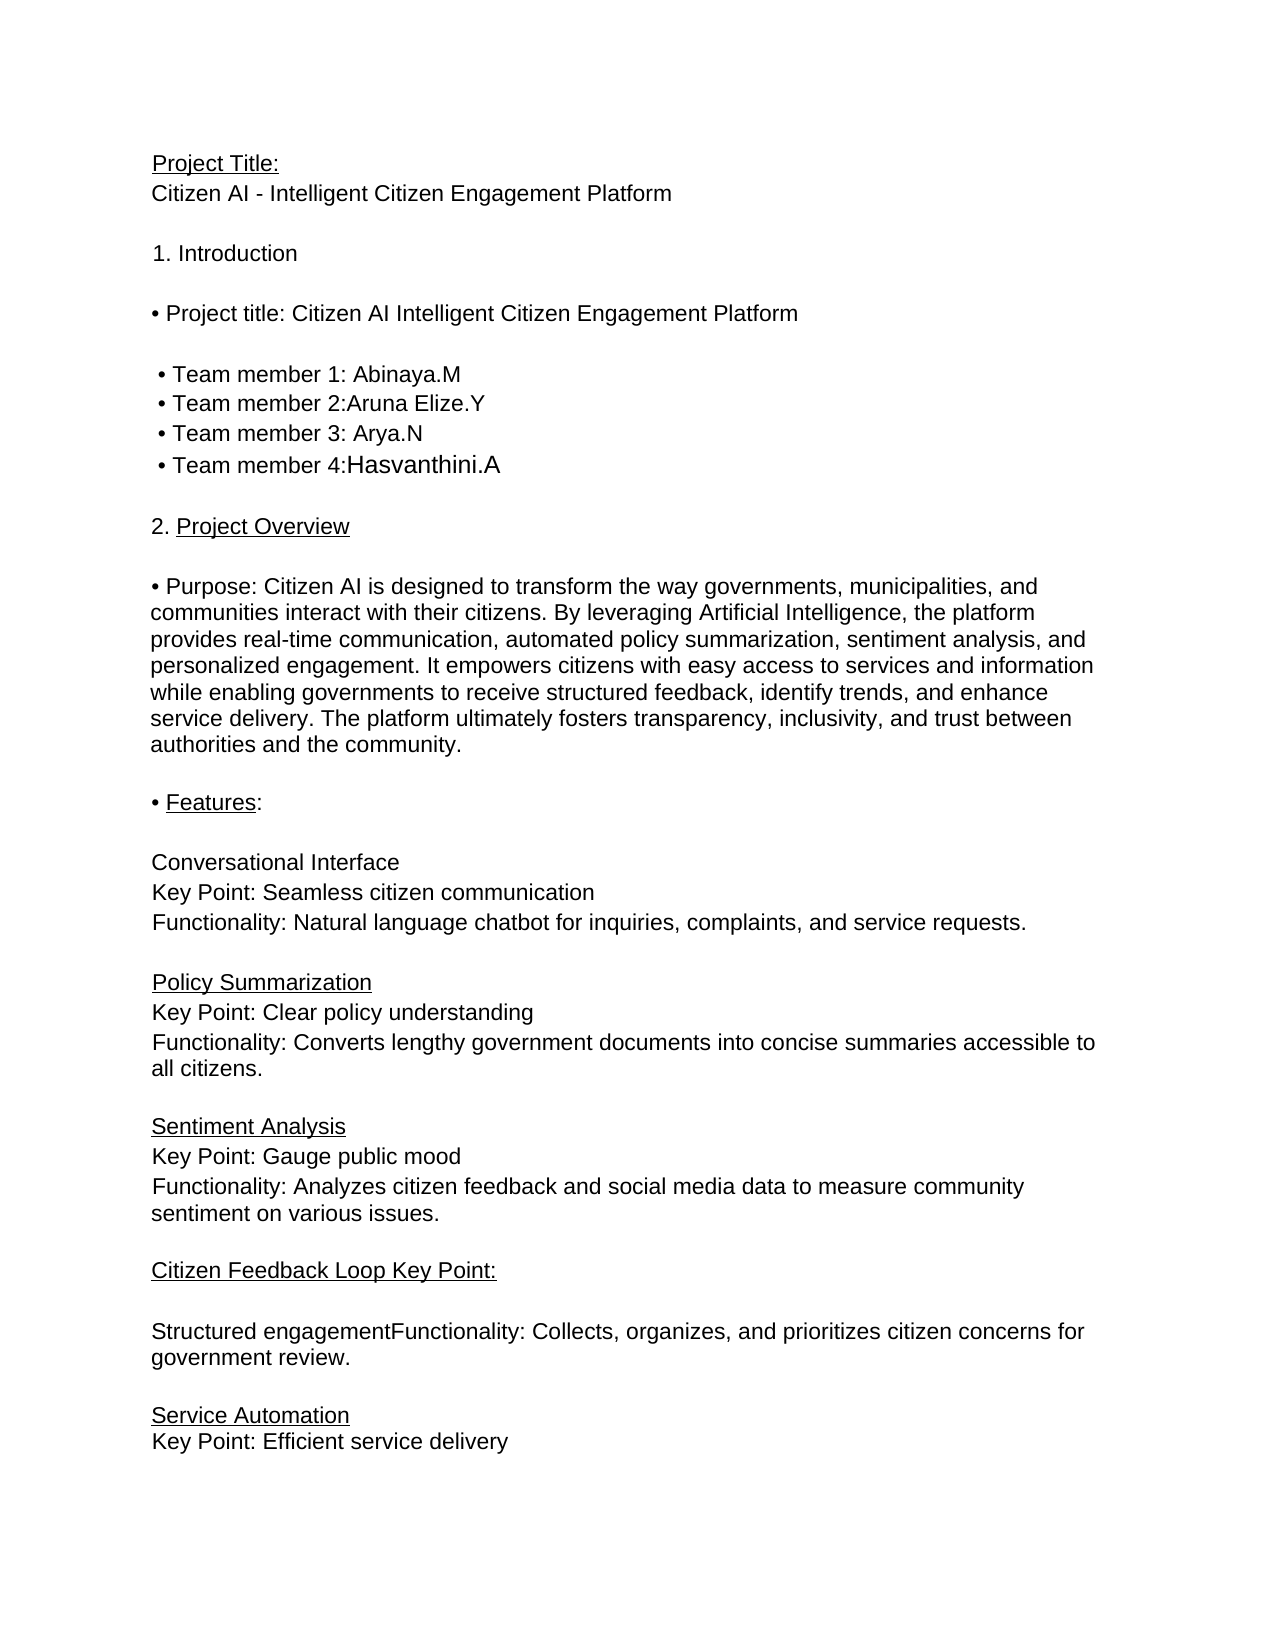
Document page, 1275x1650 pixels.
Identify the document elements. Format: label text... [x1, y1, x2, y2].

text Project Title: [152, 150, 1125, 176]
text Functionality: Converts lengthy government documents into concise summaries accessible to all citizens. [151, 1029, 1125, 1082]
text Policy Summarization [152, 969, 1125, 996]
text • Team member 3: Arya.N [158, 420, 1125, 447]
text • Purpose: Citizen AI is designed to transform the way governments, municipalities, and communities interact with their citizens. By leveraging Artificial Intelligence, the platform provides real-time communication, automated policy summarization, sentiment analysis, and personalized engagement. It empowers citizens with easy access to services and information while enabling governments to receive structured feedback, identify trends, and enhance service delivery. The platform ultimately fosters transparency, inclusivity, and trust between authorities and the community. [150, 573, 1098, 757]
text • Team member 2:Aruna Elize.Y [158, 390, 1125, 417]
text • Team member 1: Abinaya.M [158, 361, 1125, 387]
text Functionality: Natural language chatbot for inquiries, complaints, and service requests. [152, 909, 1125, 935]
text Service Automation [151, 1402, 1125, 1428]
text Key Point: Efficient service delivery [152, 1428, 1125, 1454]
text Structured engagementFunctionality: Collects, organizes, and prioritizes citizen concerns for government review. [151, 1318, 1086, 1370]
text • Project title: Citizen AI Intelligent Citizen Engagement Platform [151, 300, 1125, 327]
text Key Point: Seamless citizen communication [152, 879, 1125, 906]
text Key Point: Clear policy understanding [152, 999, 1125, 1026]
text • Features: [151, 789, 1125, 815]
text • Team member 4:Hasvanthini.A [158, 450, 1125, 479]
text Citizen Feedback Loop Key Point: [151, 1257, 1125, 1284]
text Functionality: Analyzes citizen feedback and social media data to measure community sentiment on various issues. [151, 1173, 1027, 1226]
text Key Point: Gauge public mood [152, 1143, 1125, 1169]
text Citizen AI - Intelligent Citizen Engagement Platform [151, 180, 1125, 206]
text Conversational Interface [151, 849, 1125, 876]
text 2. Project Overview [151, 513, 1125, 539]
text Sentiment Analysis [151, 1113, 1125, 1140]
text 1. Introduction [152, 240, 1125, 266]
